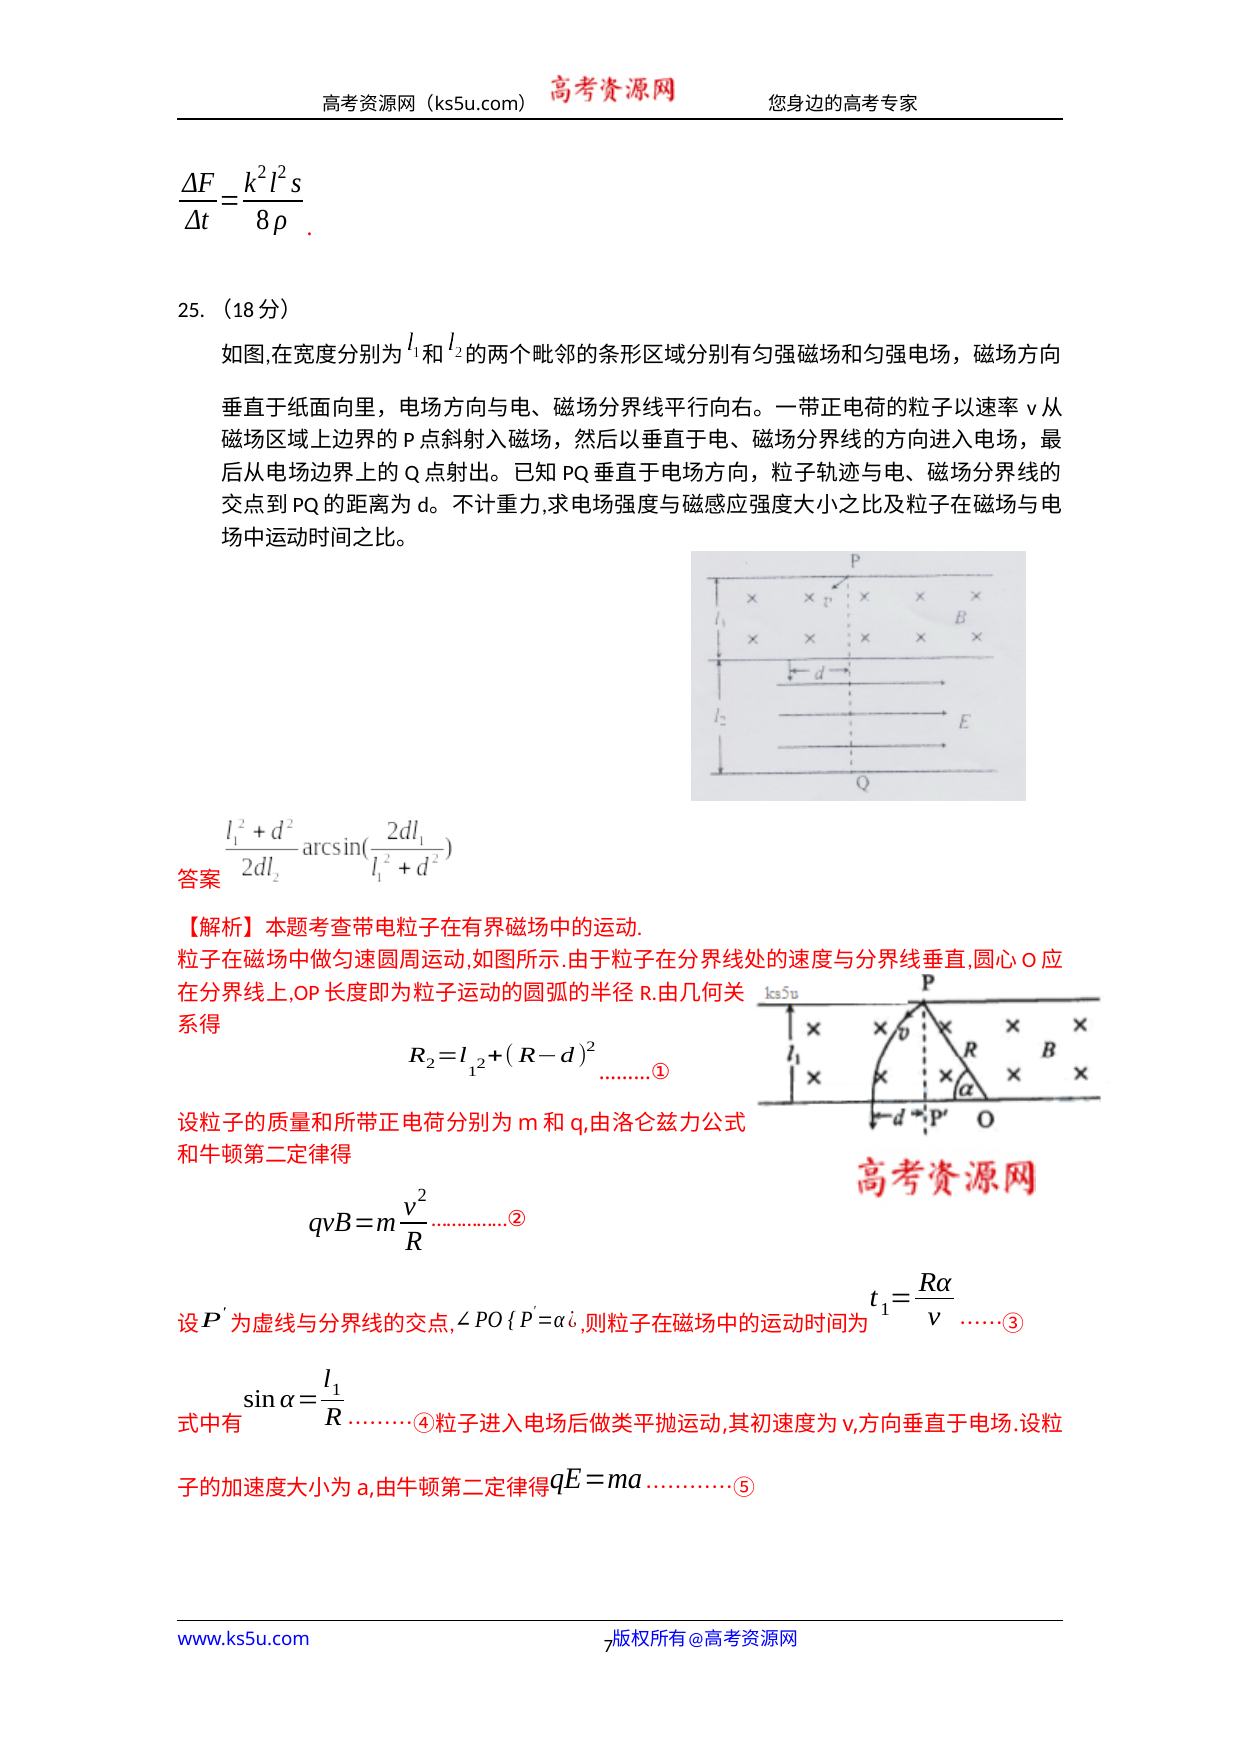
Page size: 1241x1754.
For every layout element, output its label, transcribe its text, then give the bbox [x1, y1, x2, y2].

text 25. （18分） [177, 292, 1063, 324]
text ………① [177, 1039, 745, 1104]
picture [855, 1169, 1036, 1202]
text ……………② [177, 1202, 1063, 1234]
text 粒子在磁场中做匀速圆周运动,如图所示.由于粒子在分界线处的速度与分界线垂直,圆心O应在分界线上,OP长度即为粒子运动的圆弧的半径R.由几何关系得 [177, 942, 1063, 1039]
picture [745, 974, 1112, 1137]
text 设为虚线与分界线的交点,,则粒子在磁场中的运动时间为……③ [177, 1267, 1063, 1364]
text 式中有………④粒子进入电场后做类平抛运动,其初速度为v,方向垂直于电场.设粒子的加速度大小为a,由牛顿第二定律得…………⑤ [177, 1364, 1063, 1527]
picture [691, 551, 1026, 801]
picture [549, 68, 675, 109]
text 设粒子的质量和所带正电荷分别为m和q,由洛仑兹力公式和牛顿第二定律得 [177, 1104, 1063, 1169]
text (2)导线框所受磁场力的大小为,它随时间的变化率为,由以上式联立可得. [177, 162, 1063, 259]
text 【解析】本题考查带电粒子在有界磁场中的运动. [177, 909, 1063, 942]
text 答案 [177, 812, 1063, 909]
